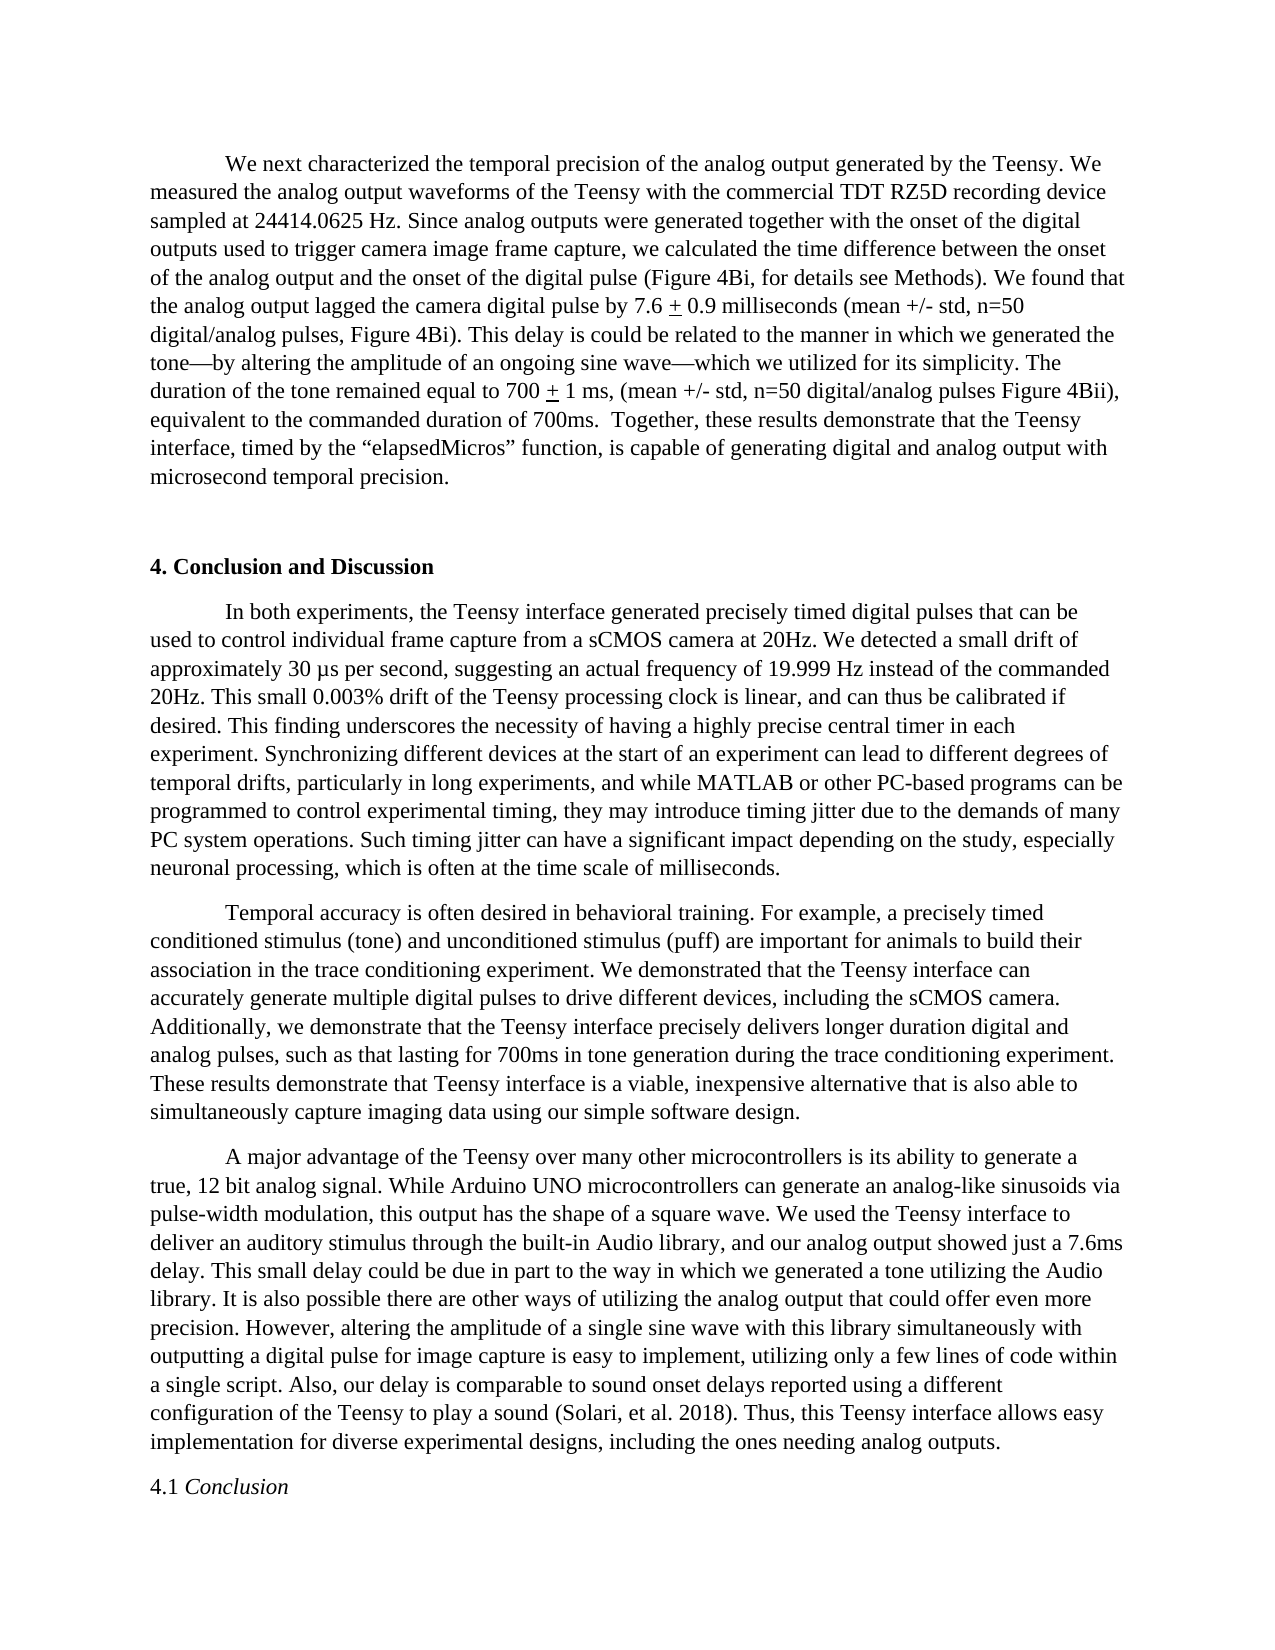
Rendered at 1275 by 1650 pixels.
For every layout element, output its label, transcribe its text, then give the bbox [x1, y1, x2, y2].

text Temporal accuracy is often desired in behavioral training. For example, a precisely timed conditioned stimulus (tone) and unconditioned stimulus (puff) are important for animals to build their association in the trace conditioning experiment. We demonstrated that the Teensy interface can accurately generate multiple digital pulses to drive different devices, including the sCMOS camera. Additionally, we demonstrate that the Teensy interface precisely delivers longer duration digital and analog pulses, such as that lasting for 700ms in tone generation during the trace conditioning experiment. These results demonstrate that Teensy interface is a viable, inexpensive alternative that is also able to simultaneously capture imaging data using our simple software design. [150, 899, 1125, 1124]
text In both experiments, the Teensy interface generated precisely timed digital pulses that can be used to control individual frame capture from a sCMOS camera at 20Hz. We detected a small drift of approximately 30 µs per second, suggesting an actual frequency of 19.999 Hz instead of the commanded 20Hz. This small 0.003% drift of the Teensy processing clock is linear, and can thus be calibrated if desired. This finding underscores the necessity of having a highly precise central timer in each experiment. Synchronizing different devices at the start of an experiment can lead to different degrees of temporal drifts, particularly in long experiments, and while MATLAB or other PC-based programs can be programmed to control experimental timing, they may introduce timing jitter due to the demands of many PC system operations. Such timing jitter can have a significant impact depending on the study, especially neuronal processing, which is often at the time scale of milliseconds. [150, 598, 1125, 880]
text 4. Conclusion and Discussion [150, 553, 1125, 579]
text We next characterized the temporal precision of the analog output generated by the Teensy. We measured the analog output waveforms of the Teensy with the commercial TDT RZ5D recording device sampled at 24414.0625 Hz. Since analog outputs were generated together with the onset of the digital outputs used to trigger camera image frame capture, we calculated the time difference between the onset of the analog output and the onset of the digital pulse (Figure 4Bi, for details see Methods). We found that the analog output lagged the camera digital pulse by 7.6 + 0.9 milliseconds (mean +/- std, n=50 digital/analog pulses, Figure 4Bi). This delay is could be related to the manner in which we generated the tone—by altering the amplitude of an ongoing sine wave—which we utilized for its simplicity. The duration of the tone remained equal to 700 + 1 ms, (mean +/- std, n=50 digital/analog pulses Figure 4Bii), equivalent to the commanded duration of 700ms. Together, these results demonstrate that the Teensy interface, timed by the “elapsedMicros” function, is capable of generating digital and analog output with microsecond temporal precision. [150, 150, 1125, 489]
text 4.1 Conclusion [150, 1473, 1125, 1499]
text A major advantage of the Teensy over many other microcontrollers is its ability to generate a true, 12 bit analog signal. While Arduino UNO microcontrollers can generate an analog-like sinusoids via pulse-width modulation, this output has the shape of a square wave. We used the Teensy interface to deliver an auditory stimulus through the built-in Audio library, and our analog output showed just a 7.6ms delay. This small delay could be due in part to the way in which we generated a tone utilizing the Audio library. It is also possible there are other ways of utilizing the analog output that could offer even more precision. However, altering the amplitude of a single sine wave with this library simultaneously with outputting a digital pulse for image capture is easy to implement, utilizing only a few lines of code within a single script. Also, our delay is comparable to sound onset delays reported using a different configuration of the Teensy to play a sound . Thus, this Teensy interface allows easy implementation for diverse experimental designs, including the ones needing analog outputs. [150, 1143, 1125, 1454]
